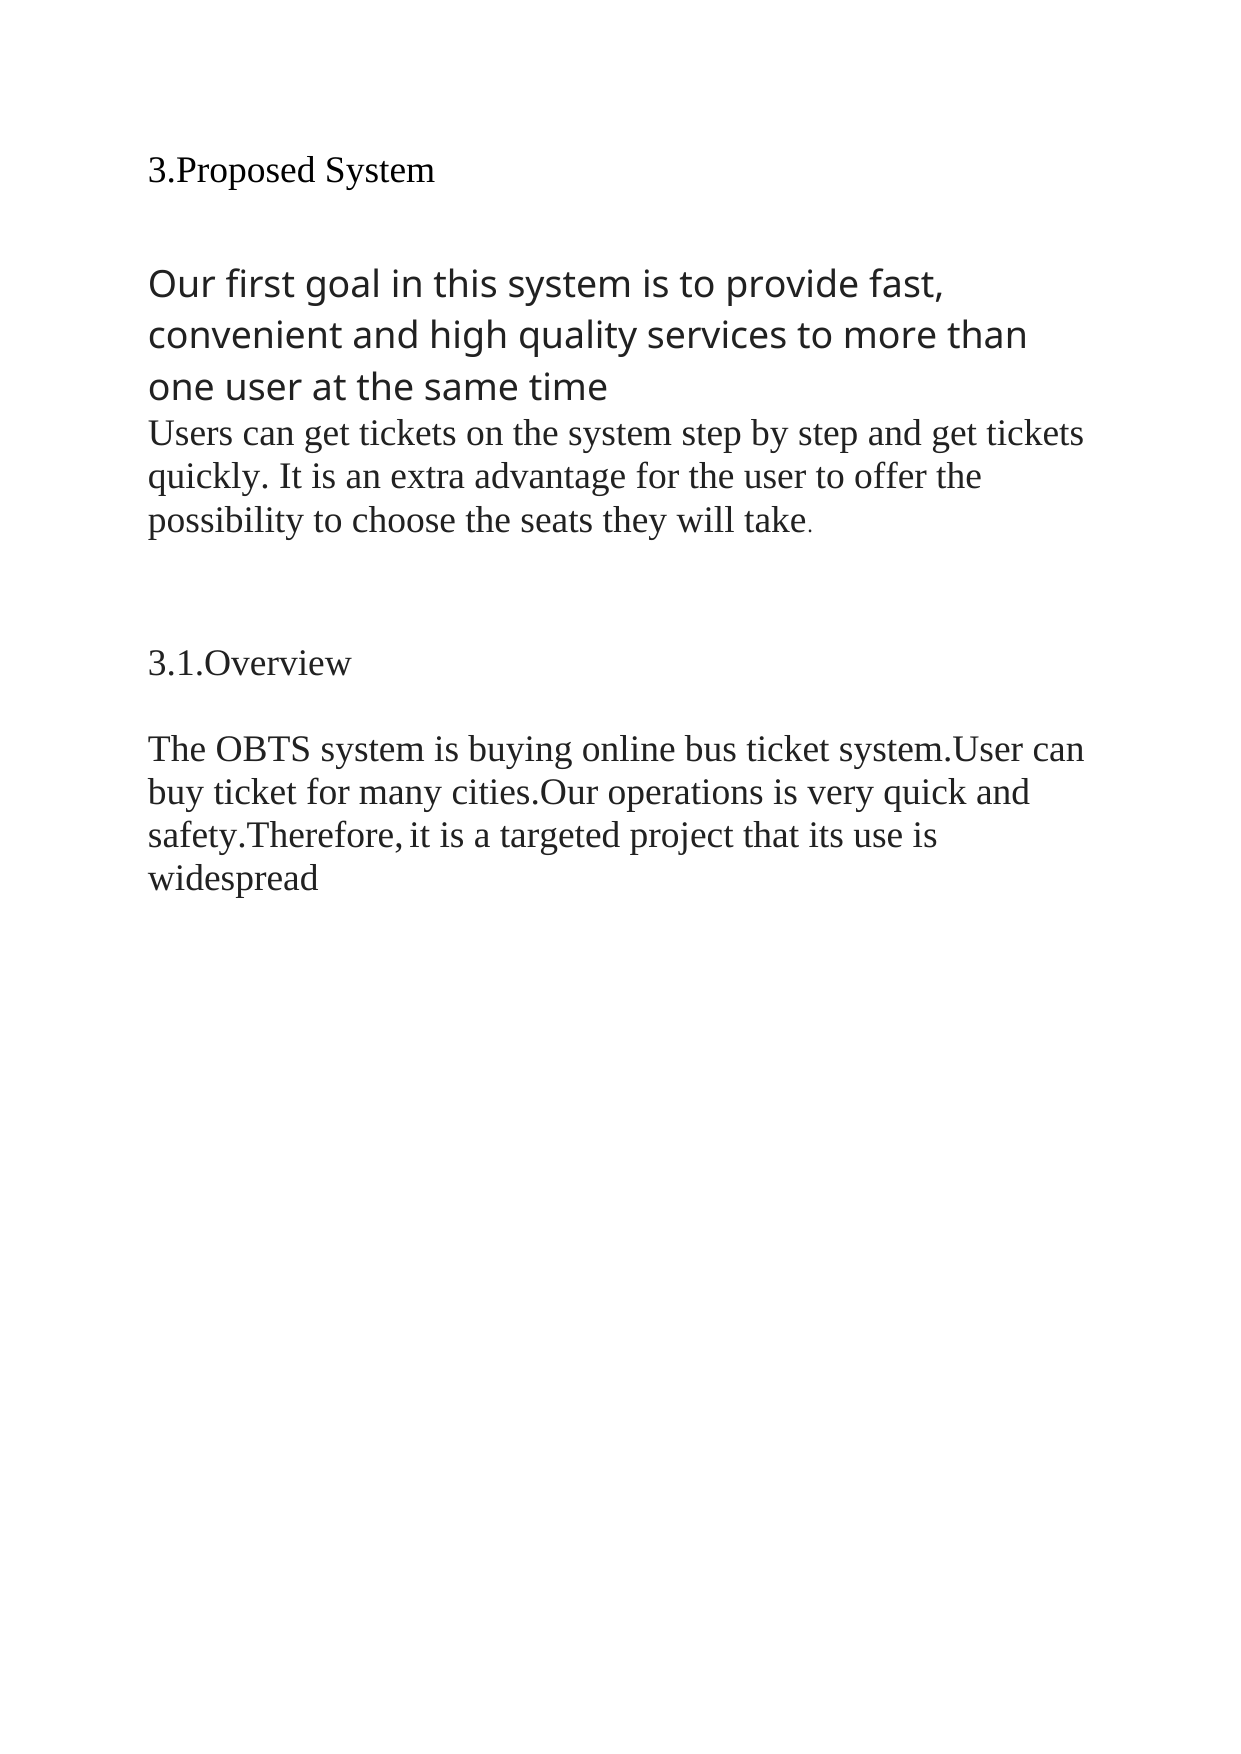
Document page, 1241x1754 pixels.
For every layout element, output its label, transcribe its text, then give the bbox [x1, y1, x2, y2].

text Our first goal in this system is to provide fast, convenient and high quality services to more than one user at the same time [148, 258, 1093, 411]
text 3.Proposed System [148, 148, 1093, 191]
text The OBTS system is buying online bus ticket system.User can buy ticket for many cities.Our operations is very quick and safety.Therefore, it is a targeted project that its use is widespread [148, 726, 1093, 899]
text 3.1.Overview [148, 640, 1093, 683]
text Users can get tickets on the system step by step and get tickets quickly. It is an extra advantage for the user to offer the possibility to choose the seats they will take. [148, 411, 1093, 540]
